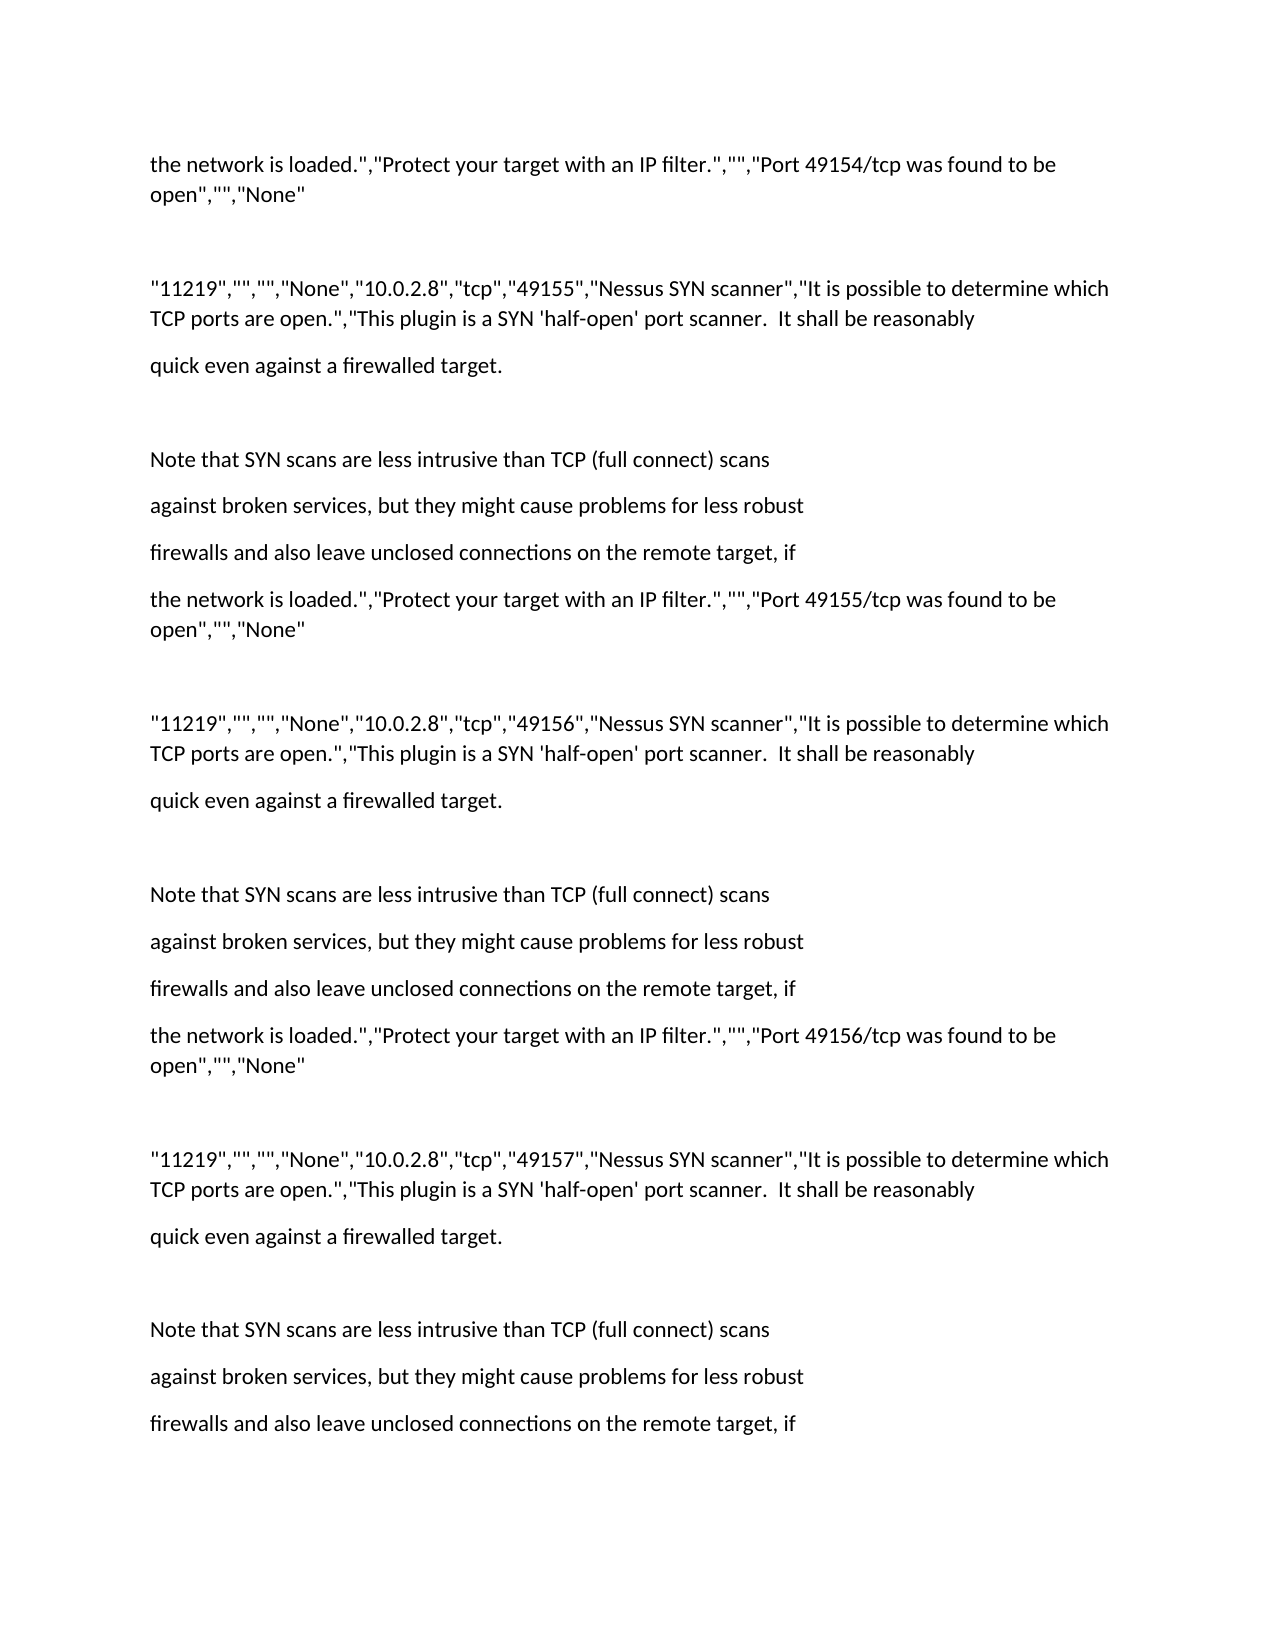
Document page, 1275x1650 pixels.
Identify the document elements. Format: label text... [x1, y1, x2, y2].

text the network is loaded.","Protect your target with an IP filter.","","Port 49156/tcp was found to be open","","None" [150, 1021, 1125, 1079]
text against broken services, but they might cause problems for less robust [150, 927, 1125, 955]
text Note that SYN scans are less intrusive than TCP (full connect) scans [150, 880, 1125, 908]
text Note that SYN scans are less intrusive than TCP (full connect) scans [150, 445, 1125, 473]
text quick even against a firewalled target. [150, 1222, 1125, 1250]
text "11219","","","None","10.0.2.8","tcp","49155","Nessus SYN scanner","It is possible to determine which TCP ports are open.","This plugin is a SYN 'half-open' port scanner. It shall be reasonably [150, 274, 1125, 332]
text against broken services, but they might cause problems for less robust [150, 492, 1125, 520]
text against broken services, but they might cause problems for less robust [150, 1362, 1125, 1391]
text firewalls and also leave unclosed connections on the remote target, if [150, 974, 1125, 1002]
text firewalls and also leave unclosed connections on the remote target, if [150, 1409, 1125, 1437]
text Note that SYN scans are less intrusive than TCP (full connect) scans [150, 1316, 1125, 1344]
text the network is loaded.","Protect your target with an IP filter.","","Port 49155/tcp was found to be open","","None" [150, 585, 1125, 644]
text quick even against a firewalled target. [150, 351, 1125, 379]
text "11219","","","None","10.0.2.8","tcp","49157","Nessus SYN scanner","It is possible to determine which TCP ports are open.","This plugin is a SYN 'half-open' port scanner. It shall be reasonably [150, 1145, 1125, 1203]
text quick even against a firewalled target. [150, 786, 1125, 814]
text firewalls and also leave unclosed connections on the remote target, if [150, 538, 1125, 567]
text the network is loaded.","Protect your target with an IP filter.","","Port 49154/tcp was found to be open","","None" [150, 150, 1125, 208]
text "11219","","","None","10.0.2.8","tcp","49156","Nessus SYN scanner","It is possible to determine which TCP ports are open.","This plugin is a SYN 'half-open' port scanner. It shall be reasonably [150, 709, 1125, 768]
